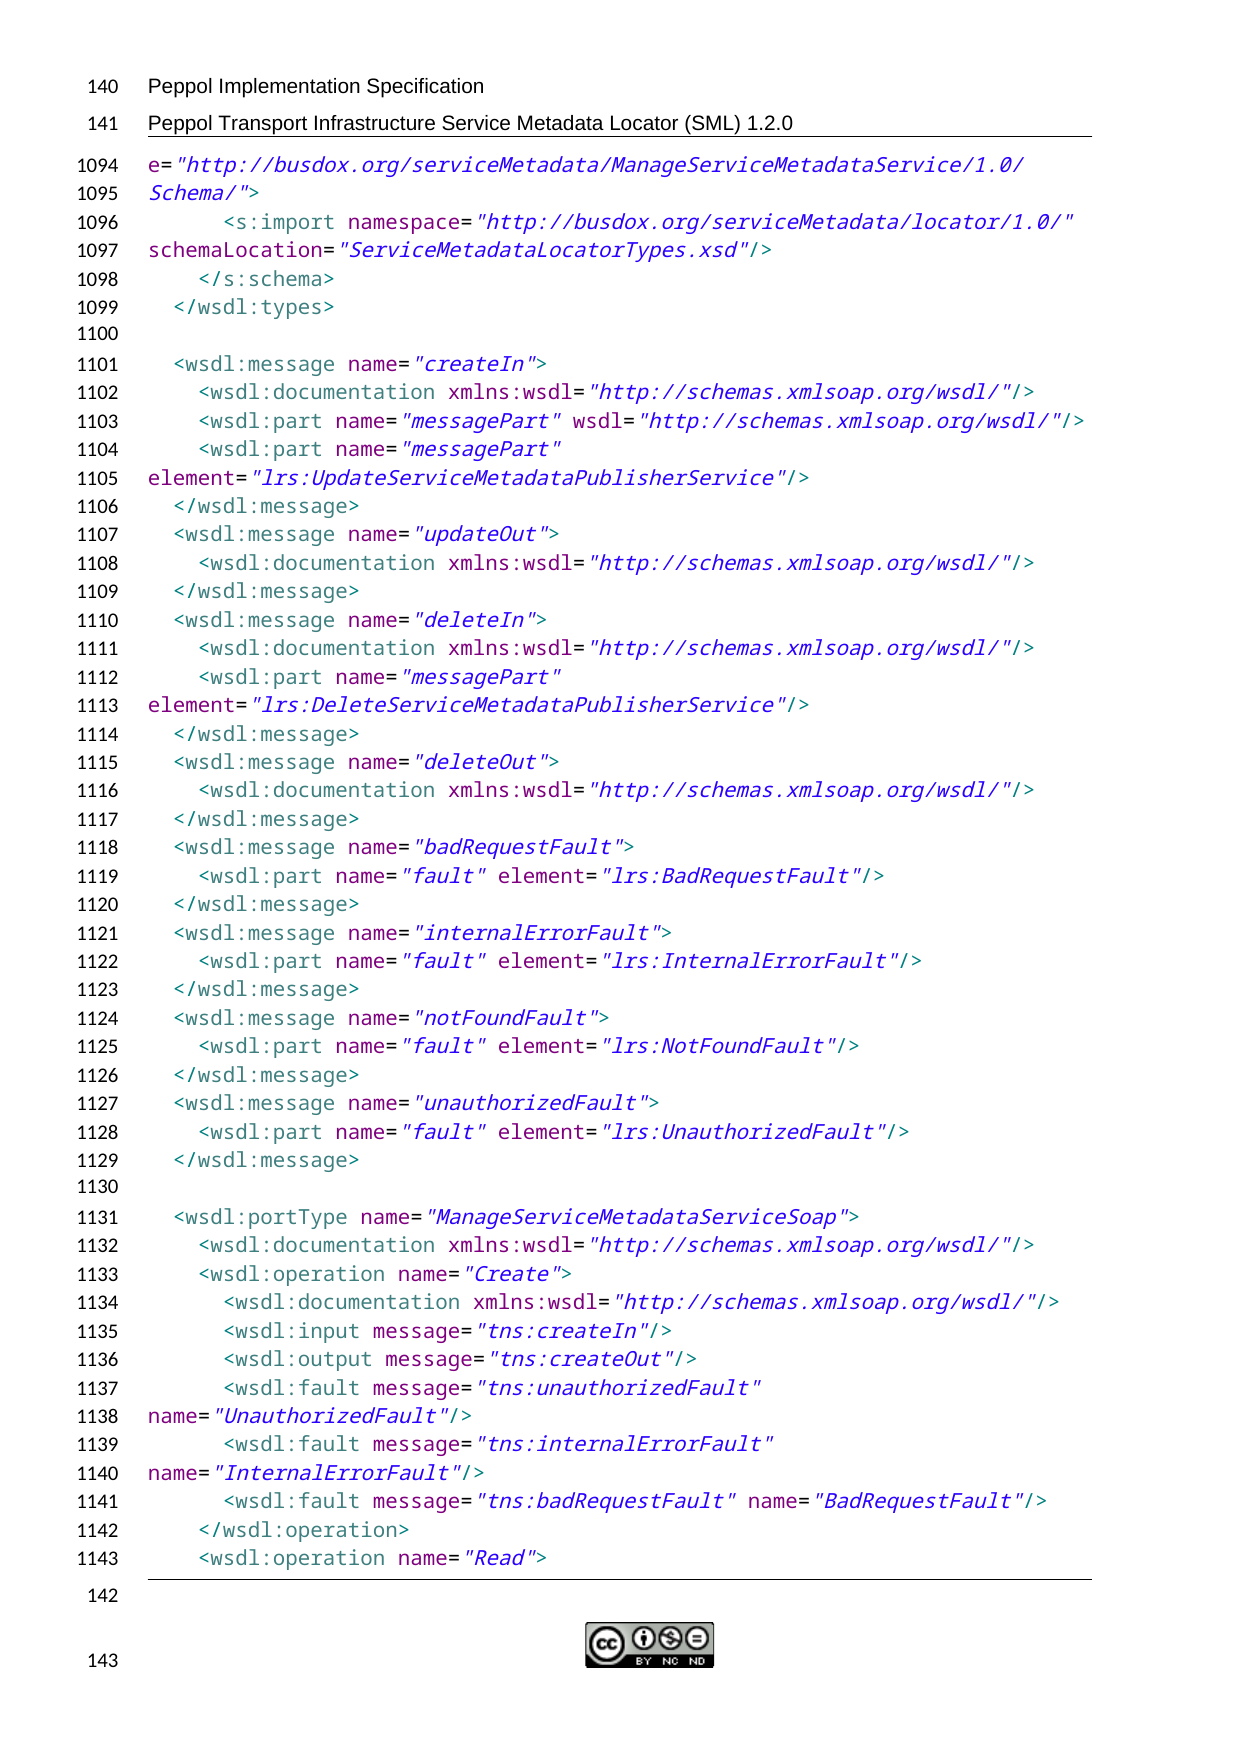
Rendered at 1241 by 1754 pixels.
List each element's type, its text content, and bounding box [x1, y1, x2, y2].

text </wsdl:message> [148, 719, 1092, 747]
text <wsdl:output message="tns:createOut"/> [148, 1344, 1092, 1373]
text <wsdl:part name="fault" element="lrs:UnauthorizedFault"/> [148, 1117, 1092, 1145]
text <wsdl:part name="fault" element="lrs:InternalErrorFault"/> [148, 946, 1092, 974]
text <wsdl:fault message="tns:badRequestFault" name="BadRequestFault"/> [148, 1486, 1092, 1515]
text <wsdl:operation name="Create"> [148, 1259, 1092, 1287]
text <wsdl:part name="messagePart" element="lrs:UpdateServiceMetadataPublisherService"/> [148, 434, 1092, 491]
text <wsdl:portType name="ManageServiceMetadataServiceSoap"> [148, 1202, 1092, 1231]
text <wsdl:message name="createIn"> [148, 349, 1092, 377]
text </wsdl:message> [148, 491, 1092, 519]
text </s:schema> [148, 264, 1092, 292]
text <wsdl:part name="fault" element="lrs:BadRequestFault"/> [148, 861, 1092, 889]
text <wsdl:message name="internalErrorFault"> [148, 918, 1092, 946]
text <wsdl:message name="notFoundFault"> [148, 1003, 1092, 1031]
picture [585, 1622, 715, 1668]
text <wsdl:message name="badRequestFault"> [148, 832, 1092, 861]
text <wsdl:part name="messagePart" wsdl="http://schemas.xmlsoap.org/wsdl/"/> [148, 406, 1092, 434]
text <wsdl:message name="updateOut"> [148, 519, 1092, 548]
text <wsdl:message name="unauthorizedFault"> [148, 1088, 1092, 1117]
text </wsdl:message> [148, 974, 1092, 1003]
text <wsdl:documentation xmlns:wsdl="http://schemas.xmlsoap.org/wsdl/"/> [148, 548, 1092, 576]
text </wsdl:types> [148, 292, 1092, 321]
text <wsdl:input message="tns:createIn"/> [148, 1316, 1092, 1344]
text <wsdl:part name="fault" element="lrs:NotFoundFault"/> [148, 1031, 1092, 1060]
text </wsdl:message> [148, 889, 1092, 918]
text <wsdl:operation name="Read"> [148, 1543, 1092, 1572]
text </wsdl:message> [148, 1145, 1092, 1174]
text <wsdl:documentation xmlns:wsdl="http://schemas.xmlsoap.org/wsdl/"/> [148, 776, 1092, 804]
text <wsdl:message name="deleteIn"> [148, 605, 1092, 633]
text <wsdl:documentation xmlns:wsdl="http://schemas.xmlsoap.org/wsdl/"/> [148, 377, 1092, 406]
text </wsdl:message> [148, 1060, 1092, 1088]
text <wsdl:documentation xmlns:wsdl="http://schemas.xmlsoap.org/wsdl/"/> [148, 633, 1092, 662]
text <s:schema elementFormDefault="qualified" targetNamespace="http://busdox.org/serviceMetadata/ManageServiceMetadataService/1.0/Schema/"> [148, 150, 1092, 207]
text <s:import namespace="http://busdox.org/serviceMetadata/locator/1.0/" schemaLocation="ServiceMetadataLocatorTypes.xsd"/> [148, 207, 1092, 264]
text <wsdl:message name="deleteOut"> [148, 747, 1092, 776]
text </wsdl:message> [148, 576, 1092, 605]
text <wsdl:fault message="tns:internalErrorFault" name="InternalErrorFault"/> [148, 1429, 1092, 1486]
text <wsdl:fault message="tns:unauthorizedFault" name="UnauthorizedFault"/> [148, 1373, 1092, 1429]
text </wsdl:message> [148, 804, 1092, 832]
text <wsdl:part name="messagePart" element="lrs:DeleteServiceMetadataPublisherService"/> [148, 662, 1092, 719]
text </wsdl:operation> [148, 1515, 1092, 1543]
text <wsdl:documentation xmlns:wsdl="http://schemas.xmlsoap.org/wsdl/"/> [148, 1231, 1092, 1259]
text <wsdl:documentation xmlns:wsdl="http://schemas.xmlsoap.org/wsdl/"/> [148, 1287, 1092, 1316]
